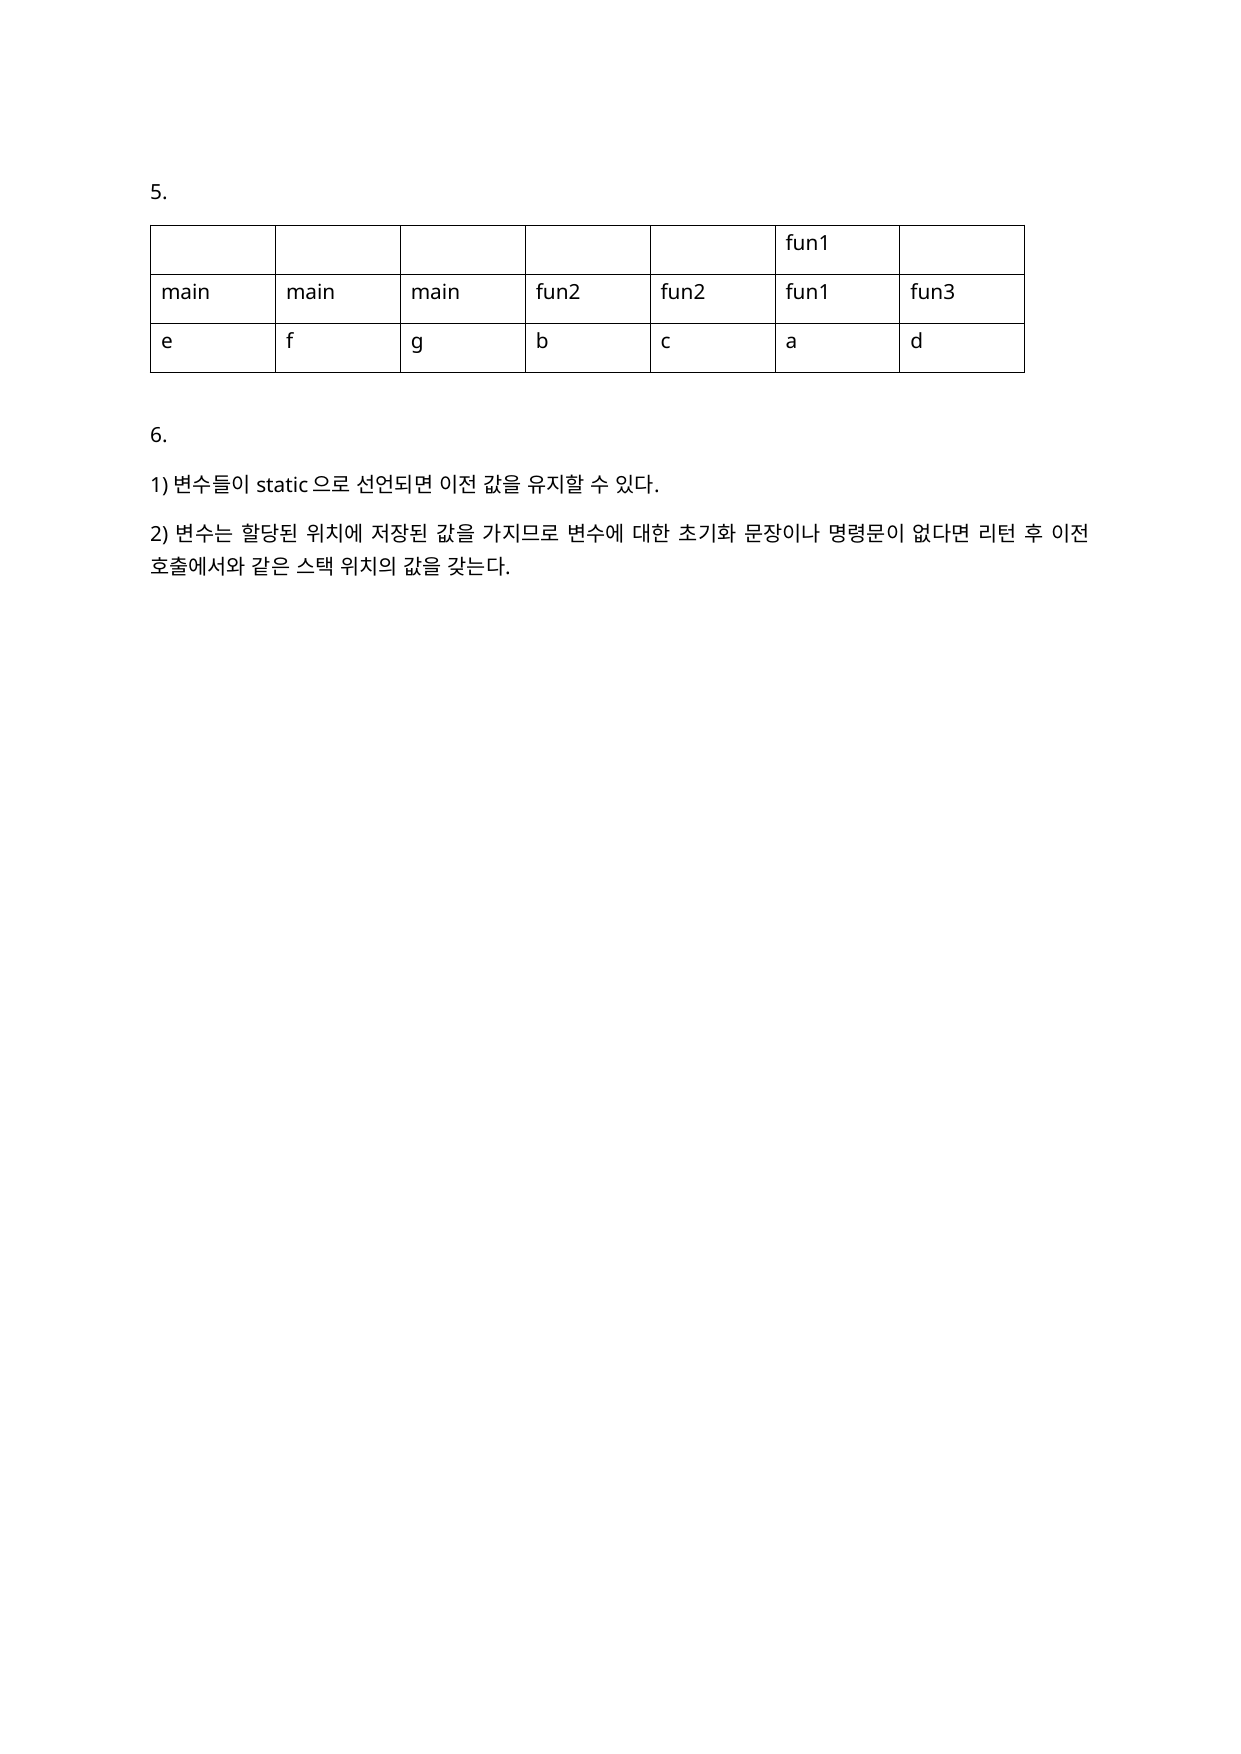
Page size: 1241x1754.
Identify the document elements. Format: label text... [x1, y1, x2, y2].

table_cell main [276, 275, 400, 323]
table_header [651, 226, 775, 273]
table_cell fun2 [526, 275, 650, 323]
text 2) 변수는 할당된 위치에 저장된 값을 가지므로 변수에 대한 초기화 문장이나 명령문이 없다면 리턴 후 이전 호출에서와 같은 스택 위치의 값을 갖는다. [150, 517, 1090, 580]
table_cell b [526, 324, 650, 372]
table_cell main [151, 275, 275, 323]
table_header [900, 226, 1024, 273]
table_cell g [401, 324, 525, 372]
table_header [276, 226, 400, 273]
table_header [151, 226, 275, 273]
table_cell e [151, 324, 275, 372]
table_cell main [401, 275, 525, 323]
table_cell c [651, 324, 775, 372]
table_cell fun1 [776, 275, 899, 323]
table_cell d [900, 324, 1024, 372]
table_header [526, 226, 650, 273]
table_cell a [776, 324, 899, 372]
table_cell f [276, 324, 400, 372]
table_cell fun3 [900, 275, 1024, 323]
text 5. [150, 177, 1090, 206]
table_header fun1 [776, 226, 899, 273]
table_header [401, 226, 525, 273]
text 6. [150, 421, 1090, 449]
table_cell fun2 [651, 275, 775, 323]
text 1) 변수들이 static으로 선언되면 이전 값을 유지할 수 있다. [150, 468, 1090, 498]
